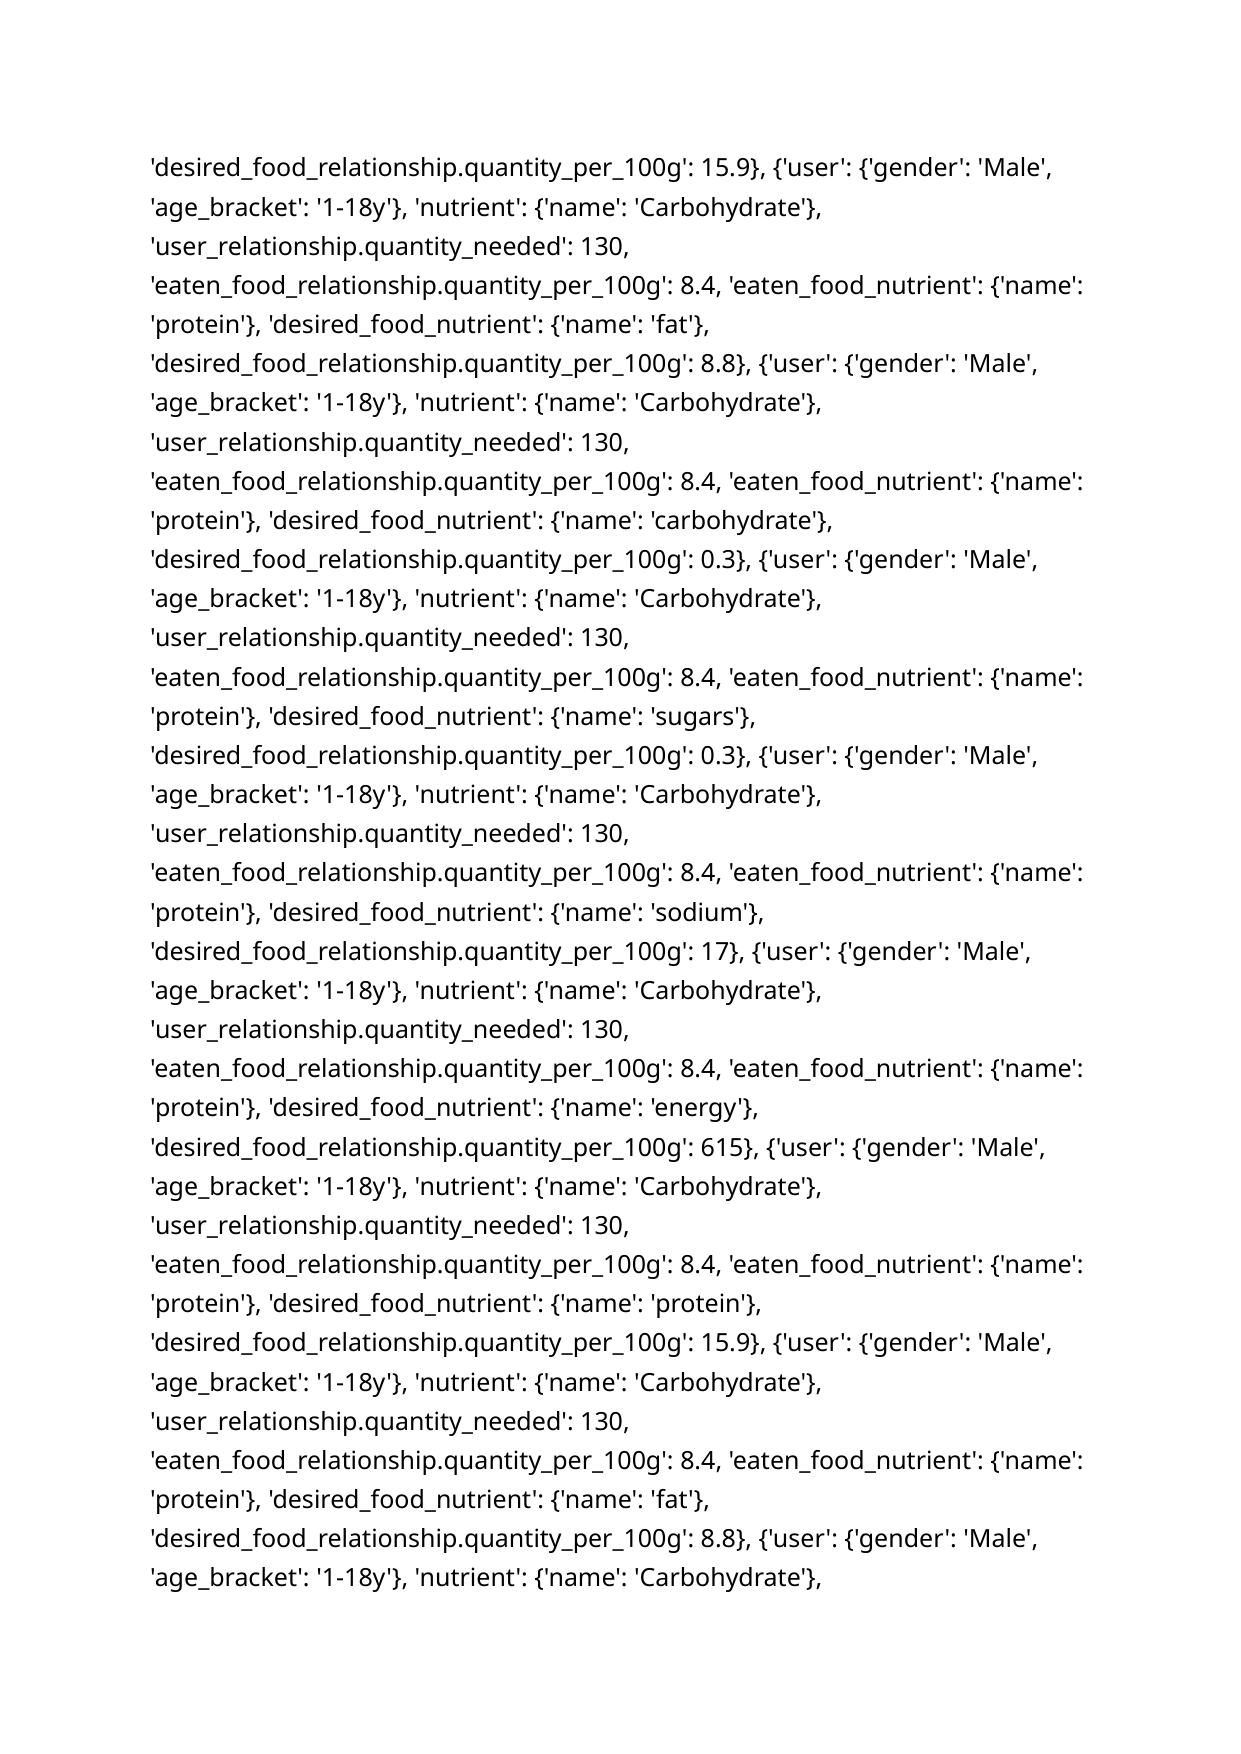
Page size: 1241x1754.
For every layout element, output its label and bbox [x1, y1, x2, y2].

text [150, 150, 1090, 1594]
